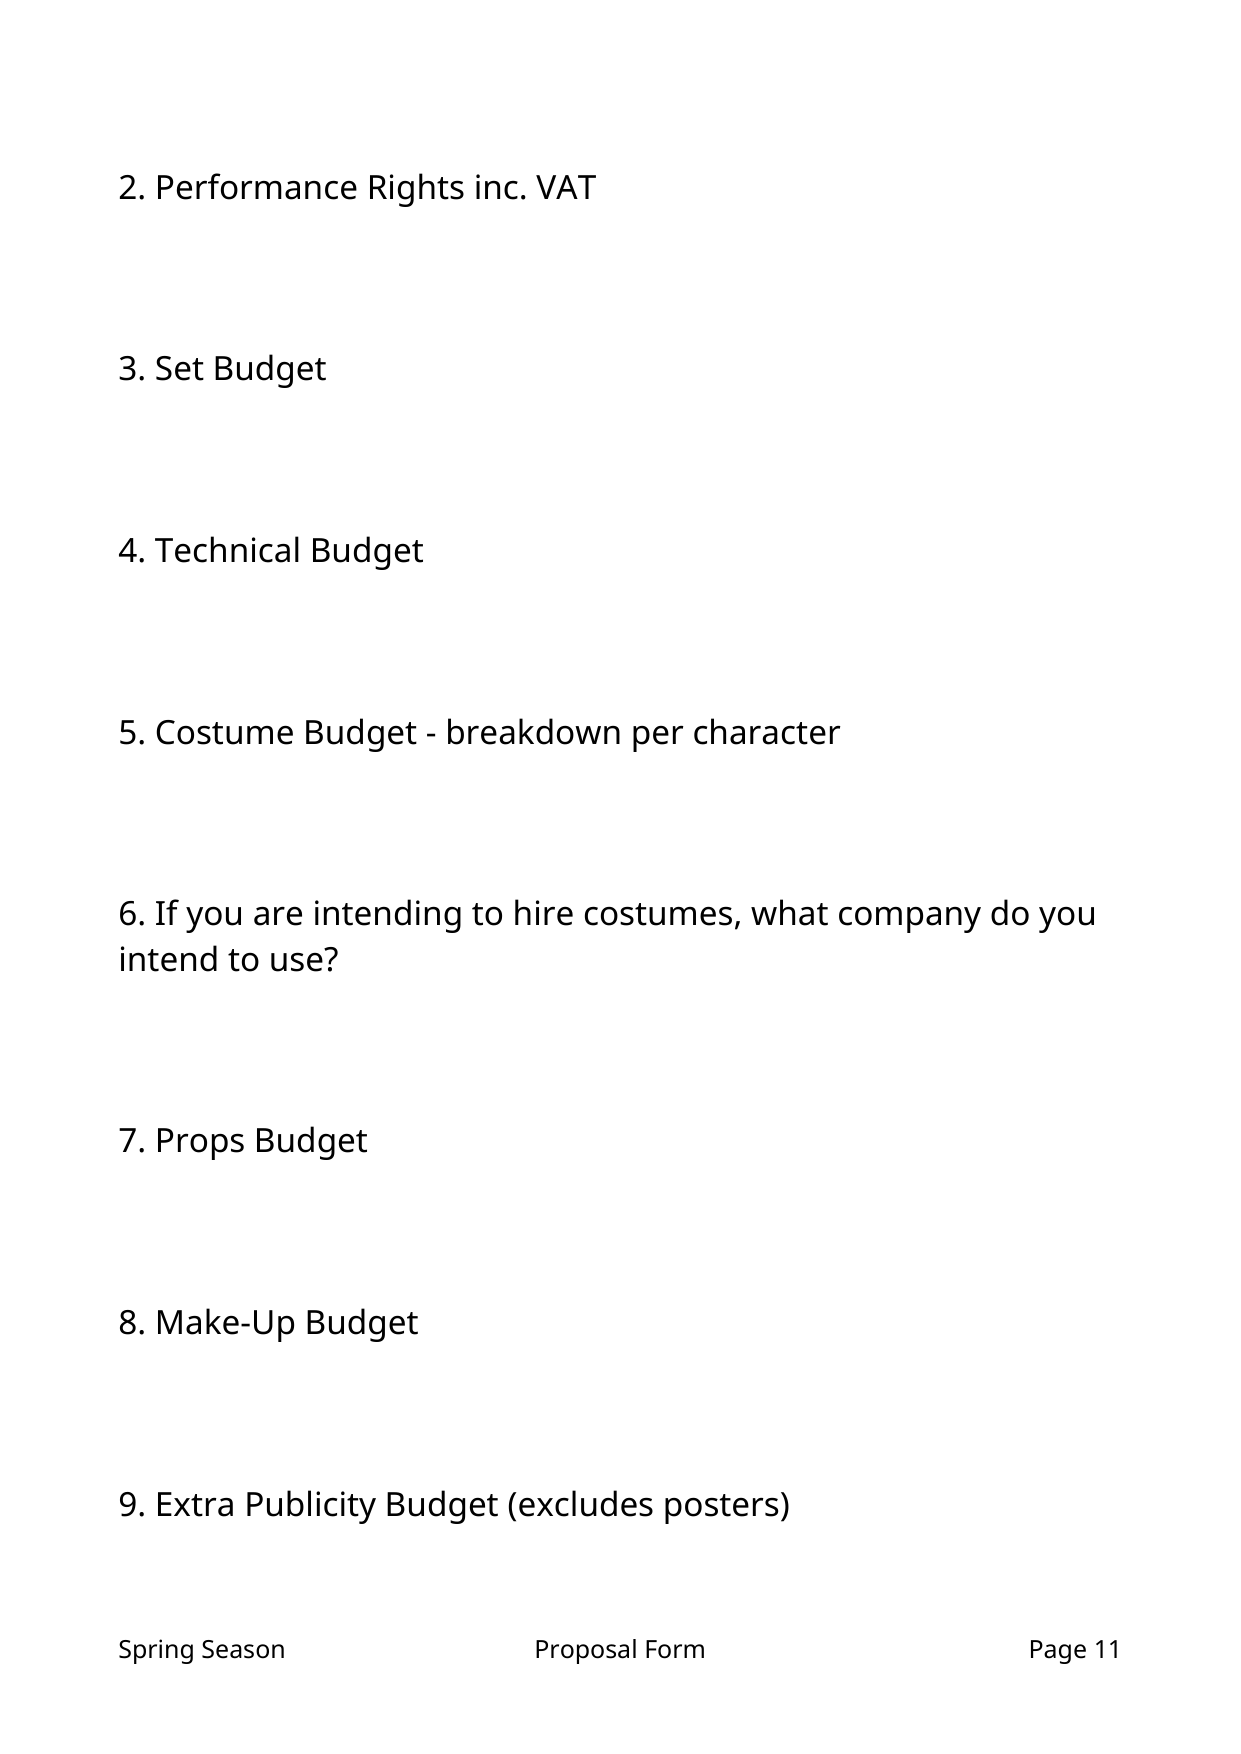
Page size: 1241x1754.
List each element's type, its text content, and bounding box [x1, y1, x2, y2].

text 2. Performance Rights inc. VAT [118, 163, 1122, 209]
text 7. Props Budget [118, 1117, 1122, 1163]
text 3. Set Budget [118, 345, 1122, 391]
text 8. Make-Up Budget [118, 1299, 1122, 1344]
text 5. Costume Budget - breakdown per character [118, 708, 1122, 754]
text 9. Extra Publicity Budget (excludes posters) [118, 1481, 1122, 1526]
text 4. Technical Budget [118, 527, 1122, 572]
text 6. If you are intending to hire costumes, what company do you intend to use? [118, 890, 1122, 981]
